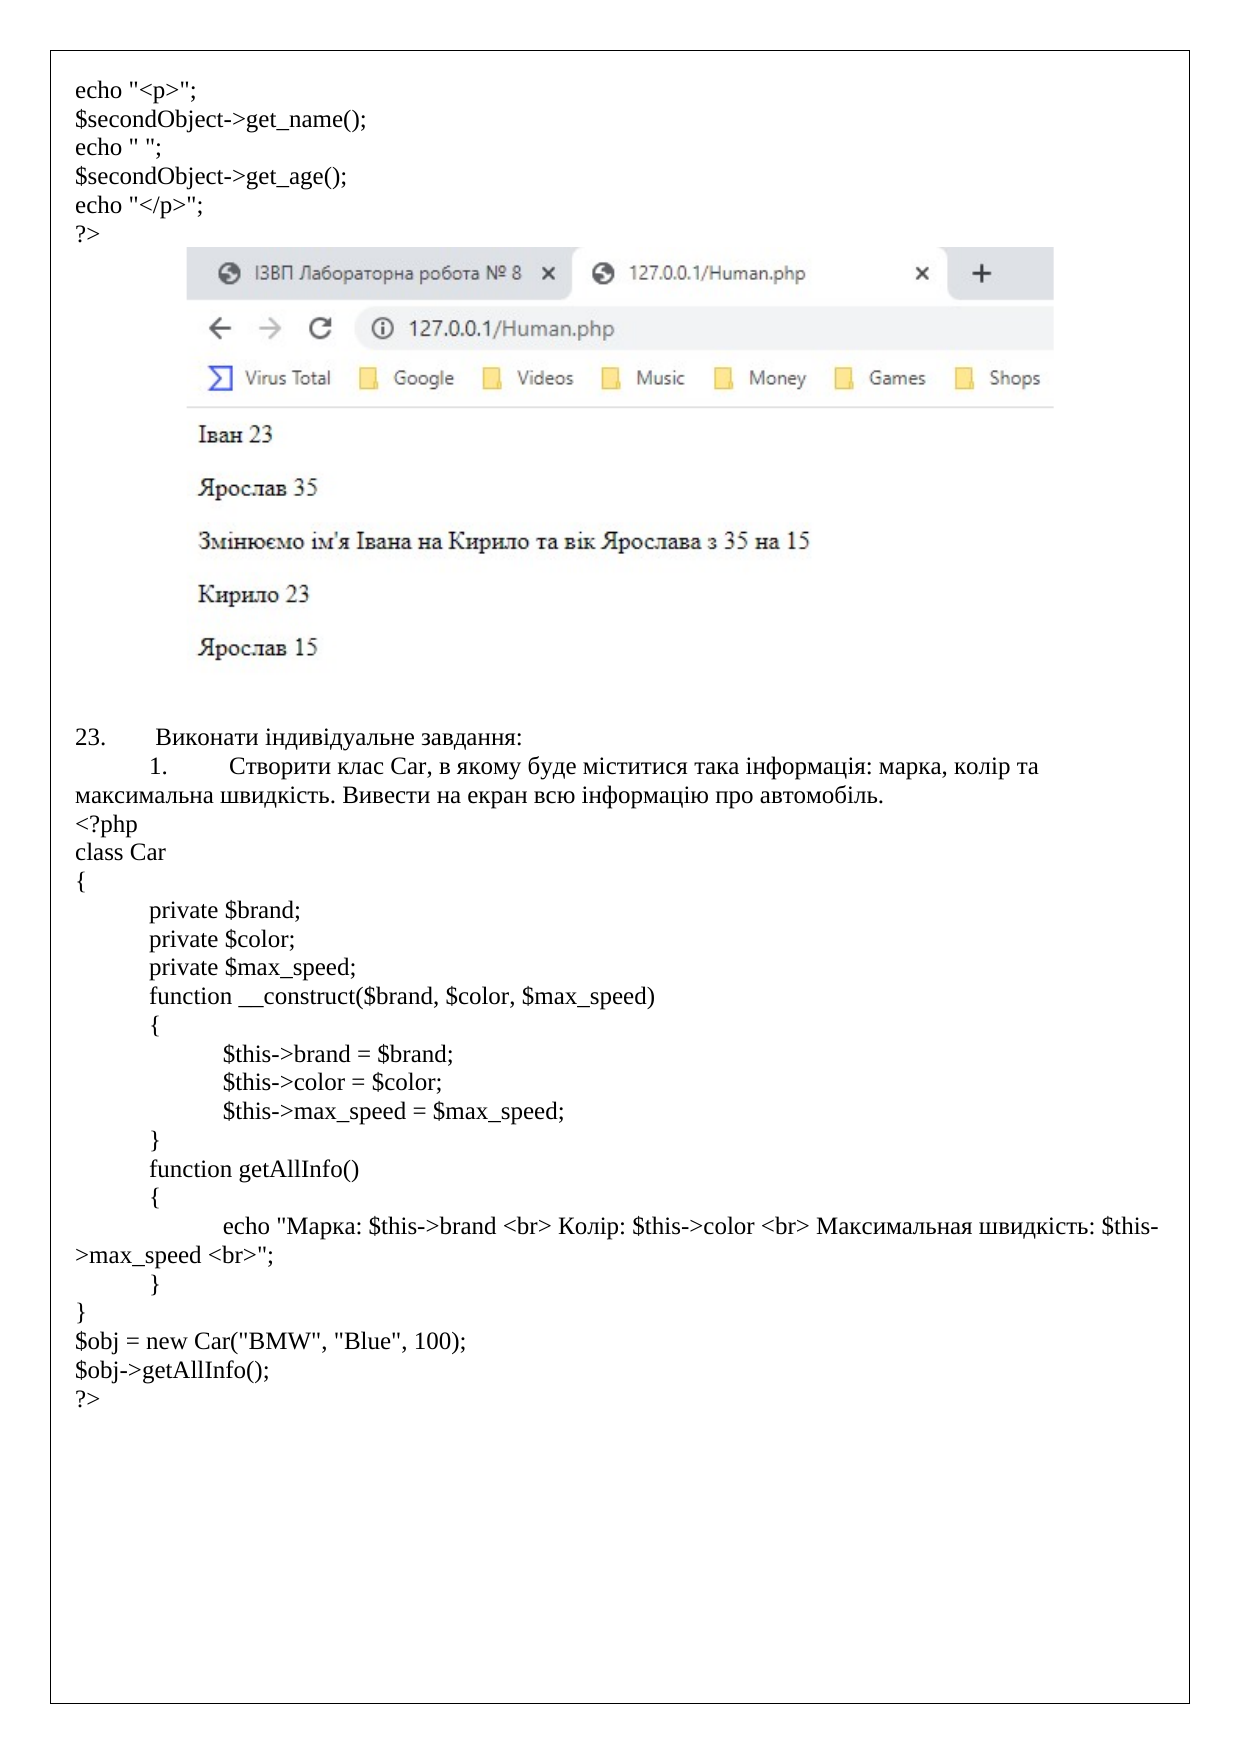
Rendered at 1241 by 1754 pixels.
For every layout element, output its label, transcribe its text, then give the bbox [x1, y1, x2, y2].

list } [75, 1297, 1165, 1326]
text $secondObject->get_name(); [75, 104, 1165, 132]
list private $brand; [75, 895, 1165, 924]
picture [186, 247, 1054, 723]
list <?php [75, 809, 1165, 837]
list ?> [75, 1384, 1165, 1412]
text echo " "; [75, 132, 1165, 161]
list { [75, 1182, 1165, 1211]
list echo "Марка: $this->brand <br> Колір: $this->color <br> Максимальная швидкість: $this->max_speed <br>"; [75, 1211, 1165, 1269]
list Створити клас Car, в якому буде міститися така інформація: марка, колір та максимальна швидкість. Вивести на екран всю інформацію про автомобіль. [75, 751, 1165, 809]
list private $color; [75, 924, 1165, 952]
list private $max_speed; [75, 952, 1165, 981]
list } [75, 1125, 1165, 1154]
list function __construct($brand, $color, $max_speed) [75, 981, 1165, 1010]
list $this->color = $color; [75, 1067, 1165, 1096]
list $obj = new Car("BMW", "Blue", 100); [75, 1326, 1165, 1355]
list $this->max_speed = $max_speed; [75, 1096, 1165, 1125]
list class Car [75, 837, 1165, 866]
list $obj->getAllInfo(); [75, 1355, 1165, 1384]
list Виконати індивідуальне завдання: [75, 722, 1165, 751]
list function getAllInfo() [75, 1154, 1165, 1182]
text echo "<p>"; [75, 75, 1165, 104]
list { [75, 1010, 1165, 1039]
list } [75, 1269, 1165, 1297]
list $this->brand = $brand; [75, 1039, 1165, 1067]
list { [75, 866, 1165, 895]
text echo "</p>"; [75, 190, 1165, 219]
text $secondObject->get_age(); [75, 161, 1165, 190]
text ?> [75, 219, 1165, 247]
